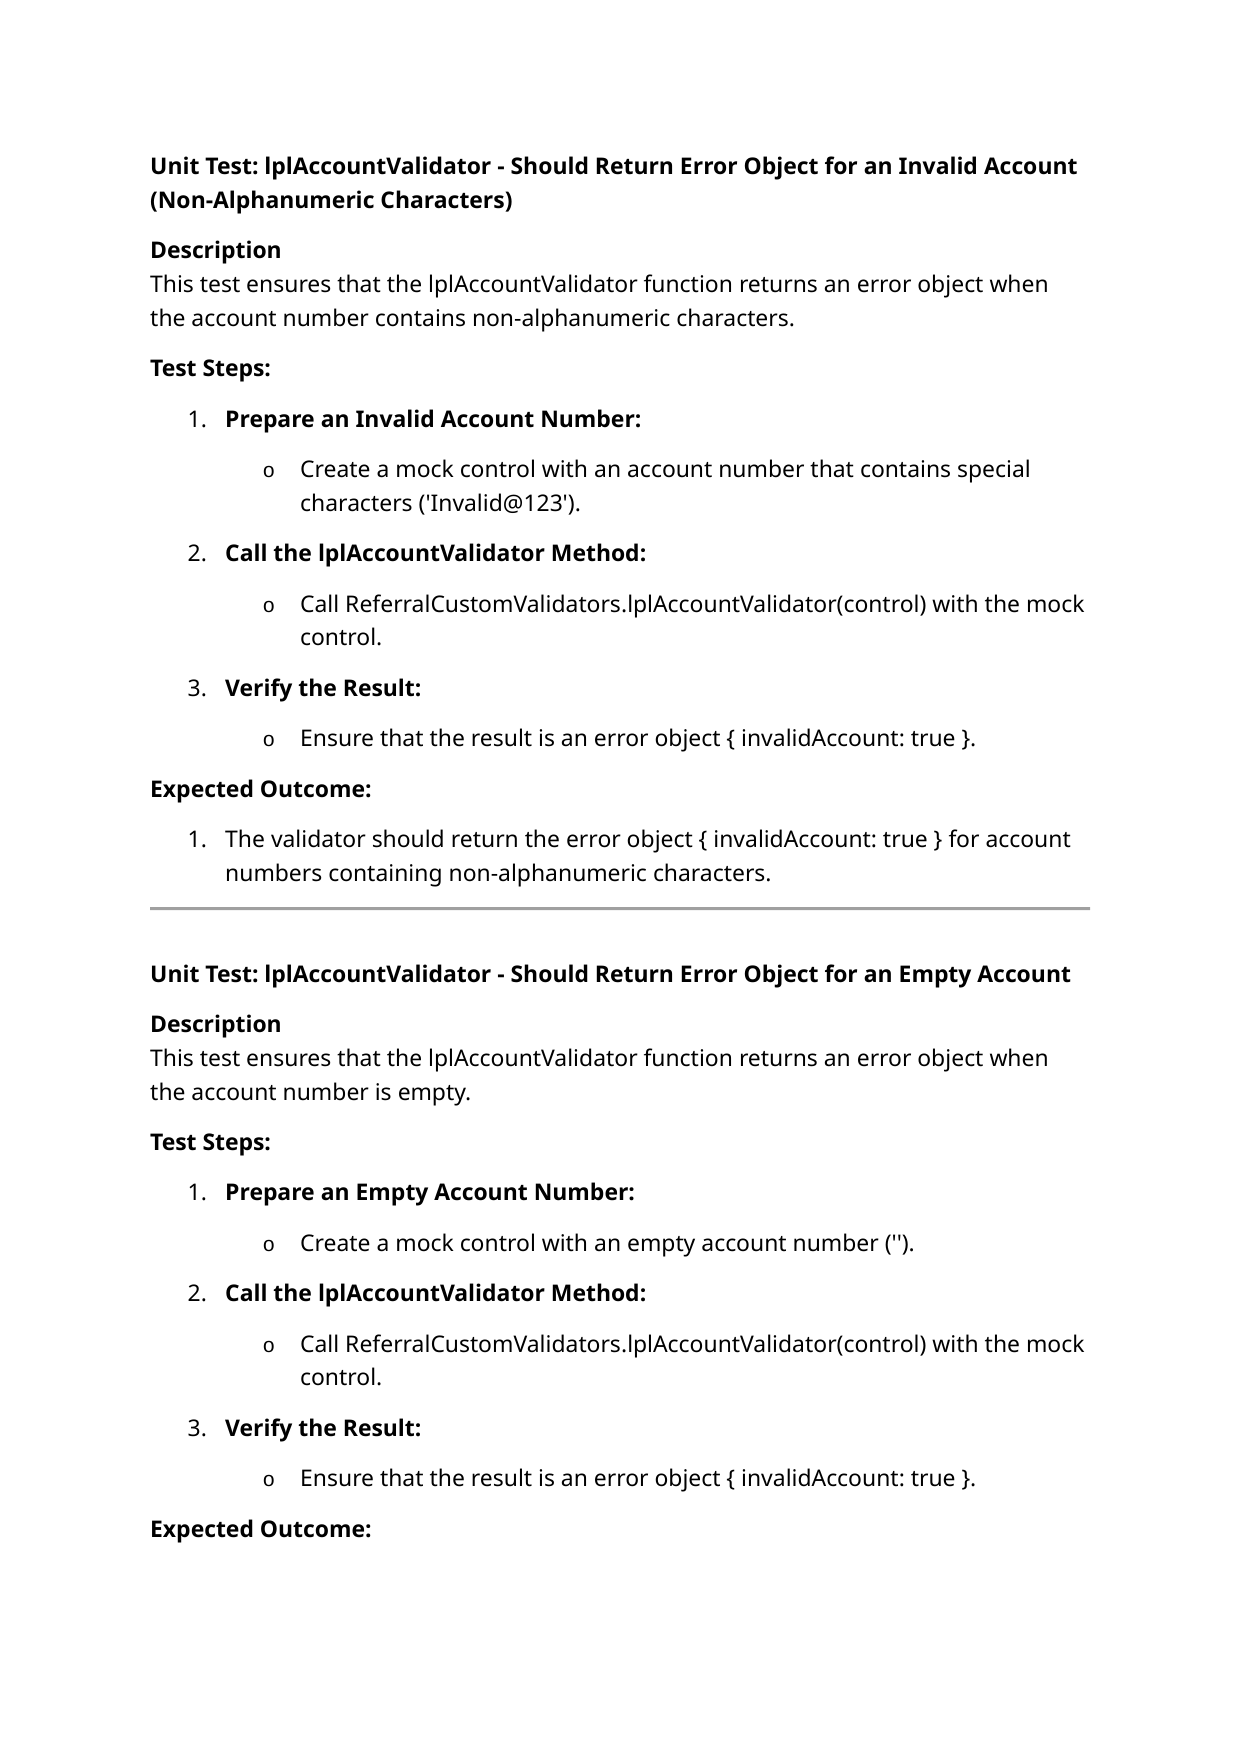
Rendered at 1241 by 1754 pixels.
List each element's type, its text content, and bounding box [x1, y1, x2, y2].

text Unit Test: lplAccountValidator - Should Return Error Object for an Empty Account [150, 957, 1090, 989]
text Test Steps: [150, 352, 1090, 383]
text Expected Outcome: [150, 772, 1090, 804]
list Call the lplAccountValidator Method: [187, 1277, 1090, 1308]
list Ensure that the result is an error object { invalidAccount: true }. [262, 722, 1090, 753]
list Prepare an Empty Account Number: [187, 1176, 1090, 1207]
list Create a mock control with an empty account number (''). [262, 1227, 1090, 1258]
list Call ReferralCustomValidators.lplAccountValidator(control) with the mock control. [262, 587, 1090, 652]
list Verify the Result: [187, 672, 1090, 703]
list Call the lplAccountValidator Method: [187, 537, 1090, 568]
text Expected Outcome: [150, 1512, 1090, 1544]
text Unit Test: lplAccountValidator - Should Return Error Object for an Invalid Account (Non-Alphanumeric Characters) [150, 150, 1090, 215]
text Description This test ensures that the lplAccountValidator function returns an error object when the account number contains non-alphanumeric characters. [150, 234, 1090, 333]
list Verify the Result: [187, 1412, 1090, 1443]
list Prepare an Invalid Account Number: [187, 402, 1090, 434]
list The validator should return the error object { invalidAccount: true } for account numbers containing non-alphanumeric characters. [187, 823, 1090, 888]
list Create a mock control with an account number that contains special characters ('Invalid@123'). [262, 453, 1090, 518]
text Test Steps: [150, 1126, 1090, 1157]
list Call ReferralCustomValidators.lplAccountValidator(control) with the mock control. [262, 1327, 1090, 1392]
list Ensure that the result is an error object { invalidAccount: true }. [262, 1462, 1090, 1493]
text Description This test ensures that the lplAccountValidator function returns an error object when the account number is empty. [150, 1008, 1090, 1107]
